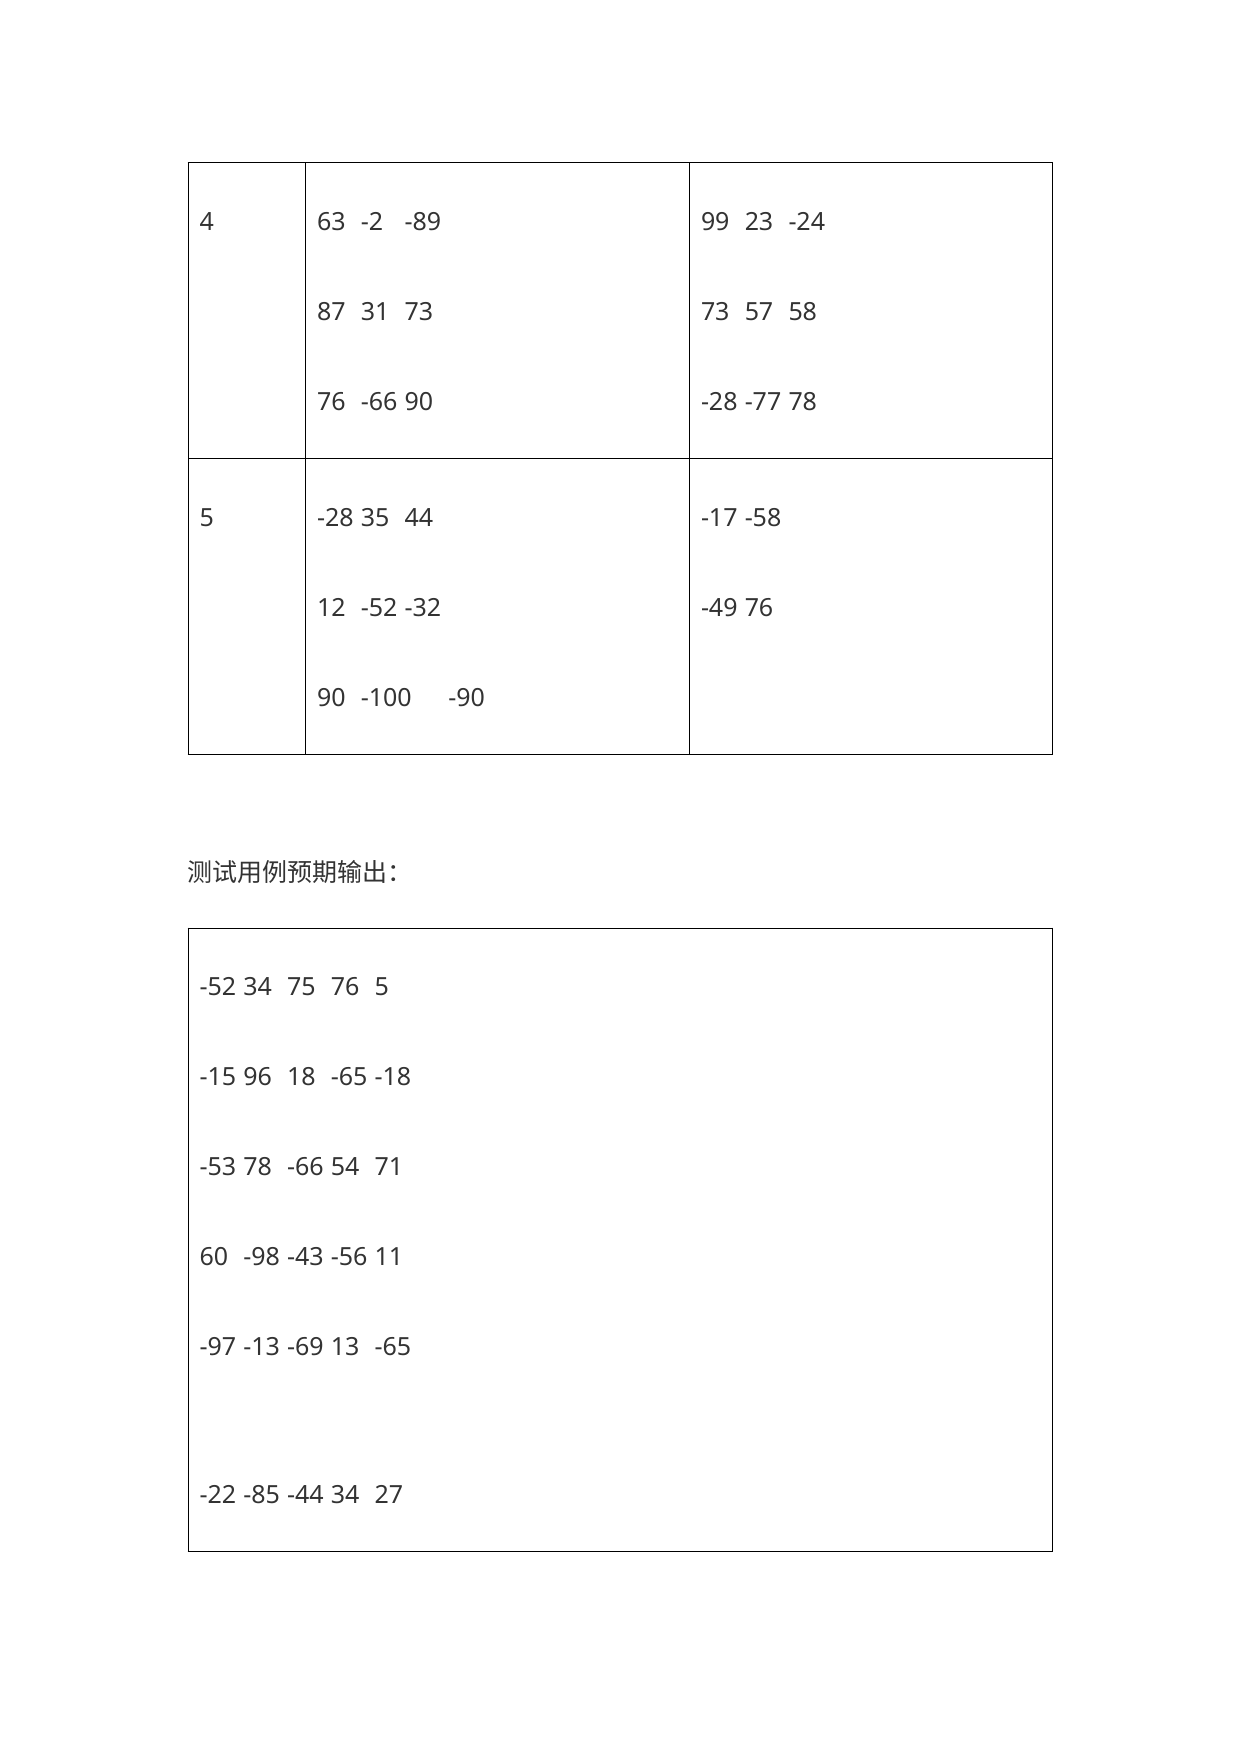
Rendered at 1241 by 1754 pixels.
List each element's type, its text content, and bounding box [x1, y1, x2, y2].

table_cell 4 [189, 163, 305, 458]
table_cell 5 [189, 459, 305, 754]
table_cell -28 35 44 12 -52 -32 90 -100 -90 [306, 459, 689, 754]
table_cell 99 23 -24 73 57 58 -28 -77 78 [690, 163, 1052, 458]
text 测试用例预期输出： [187, 838, 1053, 903]
table_cell -17 -58 -49 76 [690, 459, 1052, 754]
table_cell 63 -2 -89 87 31 73 76 -66 90 [306, 163, 689, 458]
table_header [189, 929, 1052, 1551]
